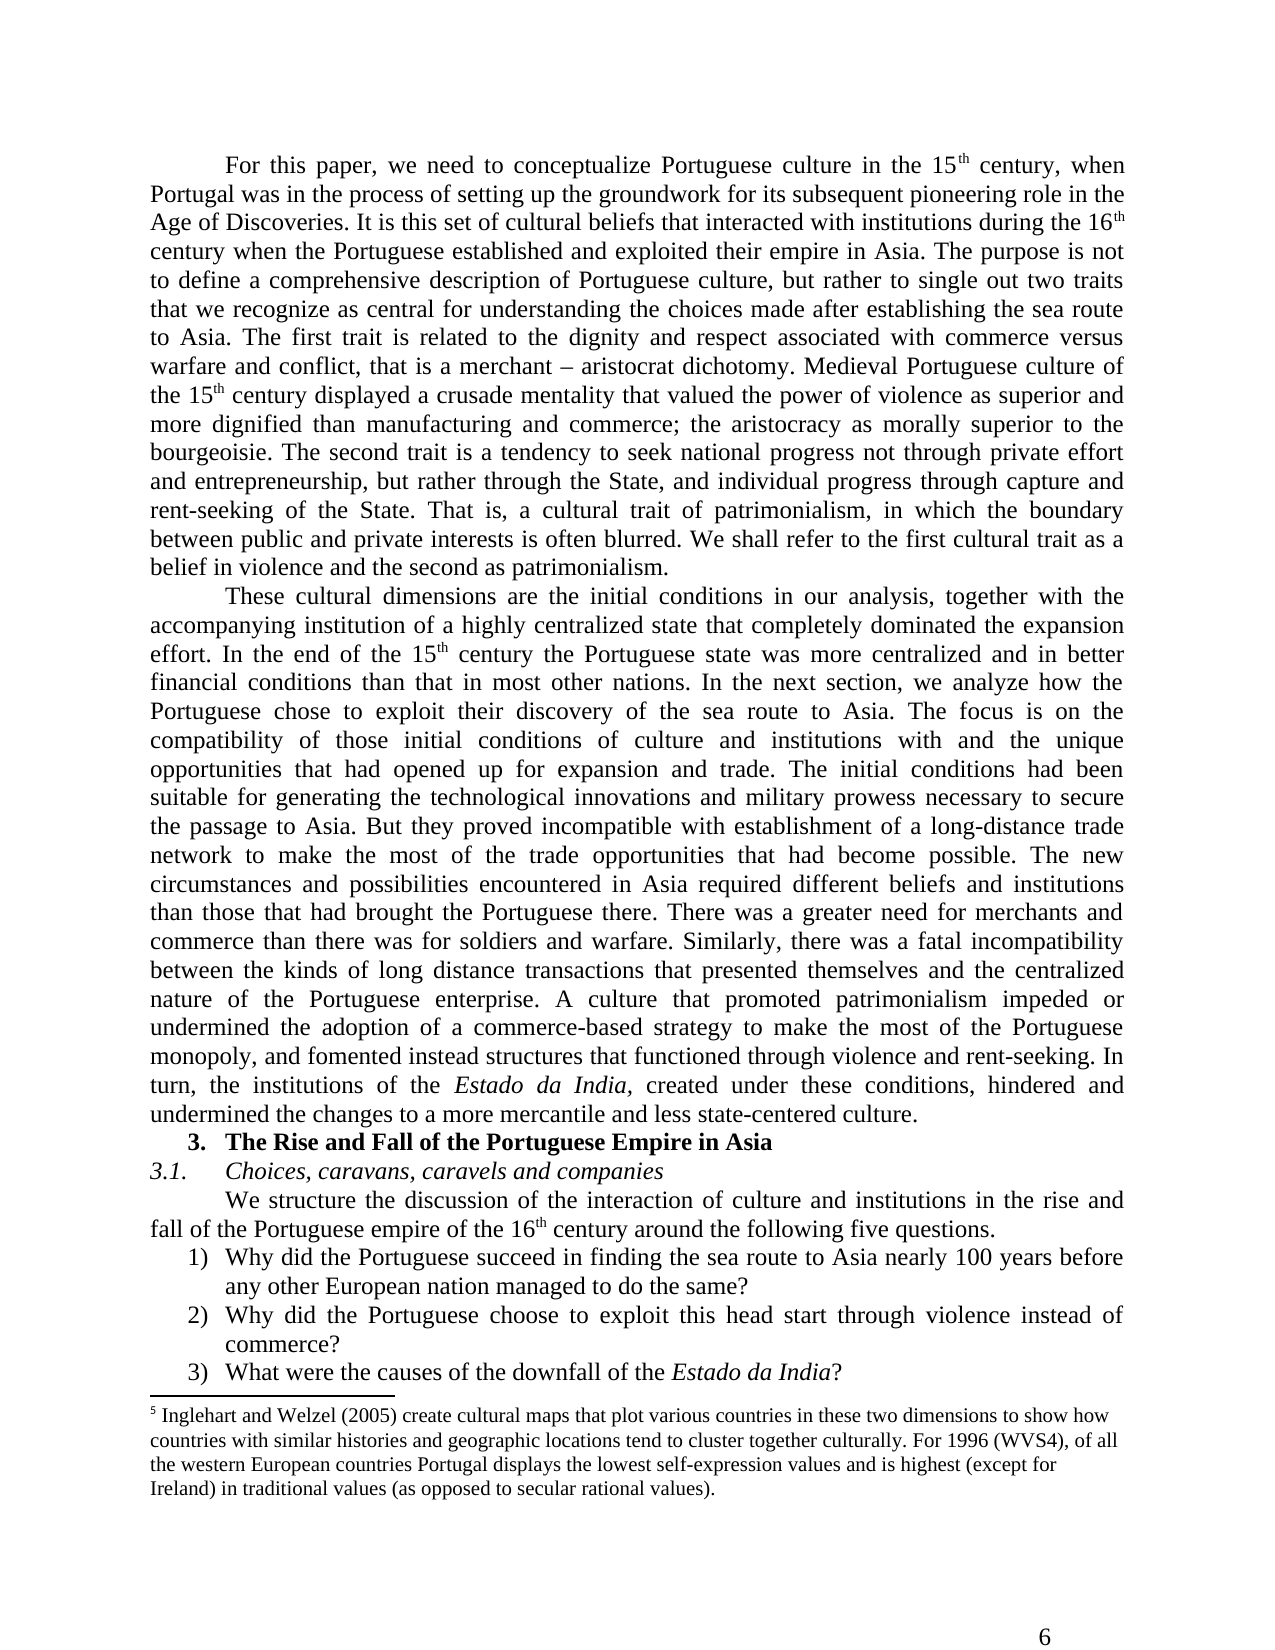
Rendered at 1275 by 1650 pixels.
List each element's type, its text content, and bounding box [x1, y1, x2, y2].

text These cultural dimensions are the initial conditions in our analysis, together with the accompanying institution of a highly centralized state that completely dominated the expansion effort. In the end of the 15th century the Portuguese state was more centralized and in better financial conditions than that in most other nations. In the next section, we analyze how the Portuguese chose to exploit their discovery of the sea route to Asia. The focus is on the compatibility of those initial conditions of culture and institutions with and the unique opportunities that had opened up for expansion and trade. The initial conditions had been suitable for generating the technological innovations and military prowess necessary to secure the passage to Asia. But they proved incompatible with establishment of a long-distance trade network to make the most of the trade opportunities that had become possible. The new circumstances and possibilities encountered in Asia required different beliefs and institutions than those that had brought the Portuguese there. There was a greater need for merchants and commerce than there was for soldiers and warfare. Similarly, there was a fatal incompatibility between the kinds of long distance transactions that presented themselves and the centralized nature of the Portuguese enterprise. A culture that promoted patrimonialism impeded or undermined the adoption of a commerce-based strategy to make the most of the Portuguese monopoly, and fomented instead structures that functioned through violence and rent-seeking. In turn, the institutions of the Estado da India, created under these conditions, hindered and undermined the changes to a more mercantile and less state-centered culture. [150, 581, 1125, 1127]
list Why did the Portuguese choose to exploit this head start through violence instead of commerce? [187, 1300, 1125, 1357]
list The Rise and Fall of the Portuguese Empire in Asia [187, 1127, 1125, 1156]
list 3.1. Choices, caravans, caravels and companies [150, 1156, 1125, 1185]
text For this paper, we need to conceptualize Portuguese culture in the 15th century, when Portugal was in the process of setting up the groundwork for its subsequent pioneering role in the Age of Discoveries. It is this set of cultural beliefs that interacted with institutions during the 16th century when the Portuguese established and exploited their empire in Asia. The purpose is not to define a comprehensive description of Portuguese culture, but rather to single out two traits that we recognize as central for understanding the choices made after establishing the sea route to Asia. The first trait is related to the dignity and respect associated with commerce versus warfare and conflict, that is a merchant – aristocrat dichotomy. Medieval Portuguese culture of the 15th century displayed a crusade mentality that valued the power of violence as superior and more dignified than manufacturing and commerce; the aristocracy as morally superior to the bourgeoisie. The second trait is a tendency to seek national progress not through private effort and entrepreneurship, but rather through the State, and individual progress through capture and rent-seeking of the State. That is, a cultural trait of patrimonialism, in which the boundary between public and private interests is often blurred. We shall refer to the first cultural trait as a belief in violence and the second as patrimonialism. [150, 150, 1125, 581]
list We structure the discussion of the interaction of culture and institutions in the rise and fall of the Portuguese empire of the 16th century around the following five questions. [150, 1185, 1125, 1242]
list Why did the Portuguese succeed in finding the sea route to Asia nearly 100 years before any other European nation managed to do the same? [187, 1242, 1125, 1300]
list What were the causes of the downfall of the Estado da India? [187, 1357, 1125, 1386]
